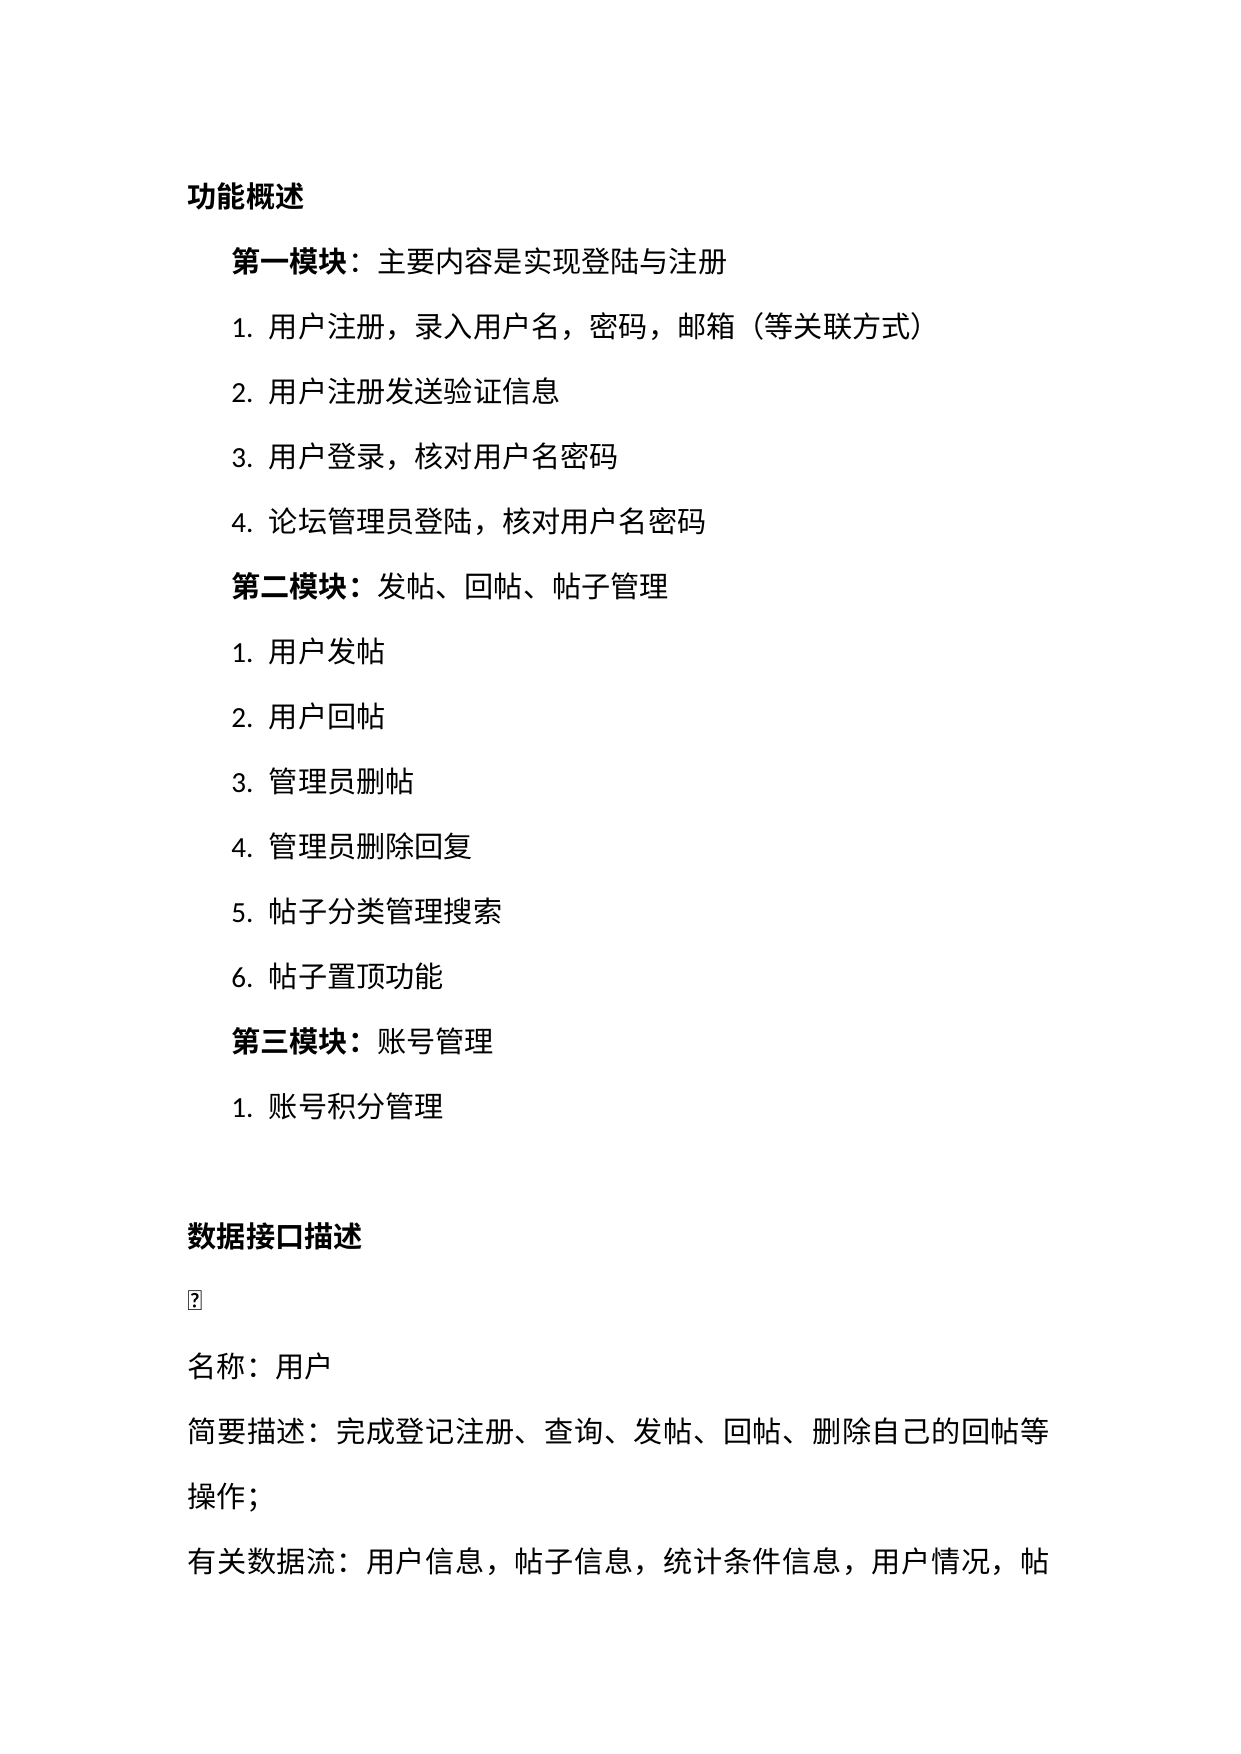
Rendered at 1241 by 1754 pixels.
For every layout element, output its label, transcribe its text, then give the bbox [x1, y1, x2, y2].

list 用户注册发送验证信息 [231, 357, 1053, 422]
text 第一模块：主要内容是实现登陆与注册 [187, 227, 1053, 292]
list 用户登录，核对用户名密码 [231, 422, 1053, 487]
list 用户注册，录入用户名，密码，邮箱（等关联方式） [231, 292, 1053, 357]
list 用户回帖 [231, 682, 1053, 747]
text 第三模块：账号管理 [231, 1007, 1053, 1072]
text 功能概述 [187, 162, 1053, 227]
text 简要描述：完成登记注册、查询、发帖、回帖、删除自己的回帖等操作； [187, 1397, 1053, 1527]
list 帖子置顶功能 [231, 942, 1053, 1007]
list 账号积分管理 [231, 1072, 1053, 1137]
list 管理员删帖 [231, 747, 1053, 812]
list 管理员删除回复 [231, 812, 1053, 877]
list 用户发帖 [231, 617, 1053, 682]
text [187, 1527, 1053, 1592]
text 数据接口描述 [187, 1202, 1053, 1267]
text 名称：用户 [187, 1332, 1053, 1397]
list 论坛管理员登陆，核对用户名密码 [231, 487, 1053, 552]
text  [187, 1267, 1053, 1332]
text 第二模块：发帖、回帖、帖子管理 [187, 552, 1053, 617]
list 帖子分类管理搜索 [231, 877, 1053, 942]
